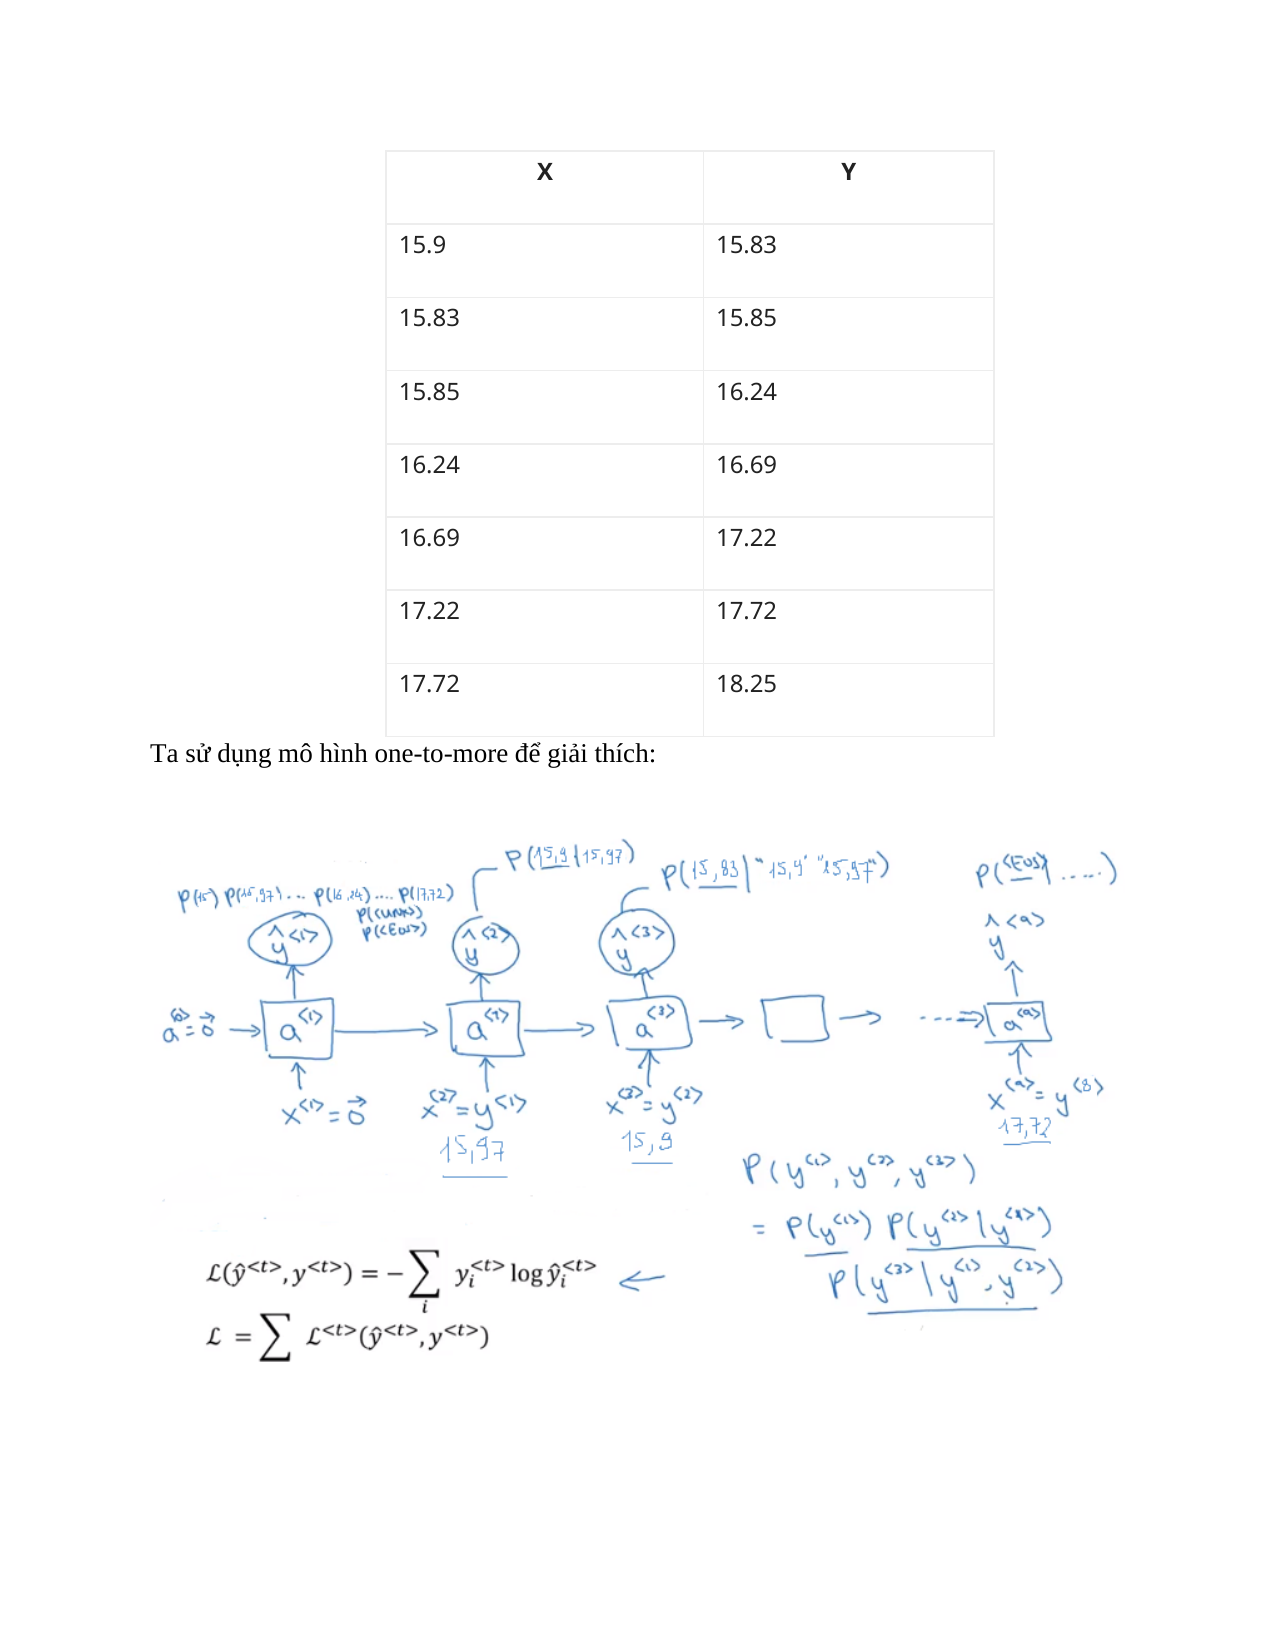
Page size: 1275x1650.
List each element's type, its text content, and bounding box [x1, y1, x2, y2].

picture [150, 838, 1125, 1362]
list Ta sử dụng mô hình one-to-more để giải thích: [150, 737, 1125, 768]
table_header X [387, 152, 703, 223]
table_cell 15.9 [387, 225, 703, 296]
table_cell 16.24 [704, 371, 993, 443]
table_cell 16.69 [387, 518, 703, 589]
table_cell 16.24 [387, 445, 703, 516]
table_cell 15.83 [704, 225, 993, 296]
table_cell 17.22 [387, 591, 703, 663]
table_cell 17.72 [387, 664, 703, 736]
table_cell 17.22 [704, 518, 993, 589]
table_cell 16.69 [704, 445, 993, 516]
table_cell 15.85 [704, 298, 993, 370]
table_header Y [704, 152, 993, 223]
table_cell 18.25 [704, 664, 993, 736]
table_cell 15.85 [387, 371, 703, 443]
table_cell 15.83 [387, 298, 703, 370]
table_cell 17.72 [704, 591, 993, 663]
